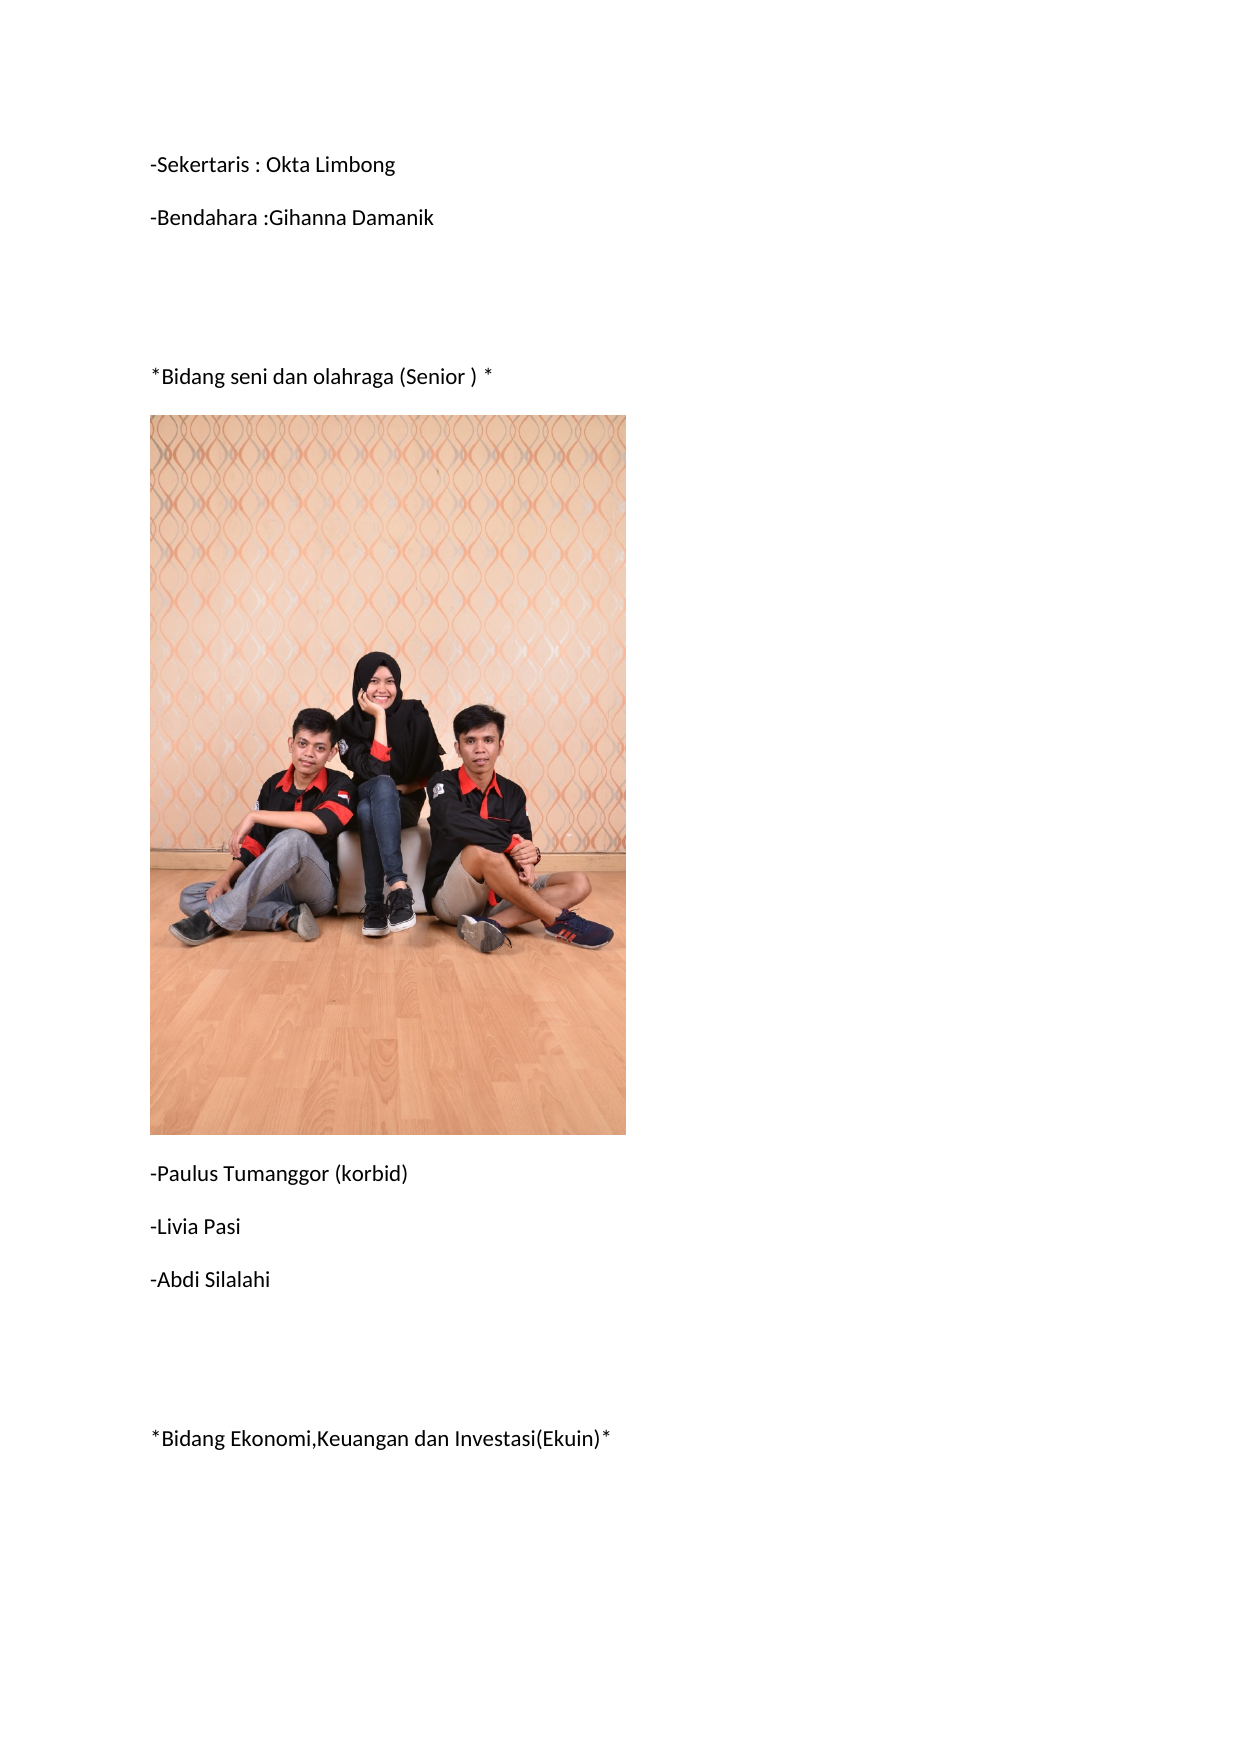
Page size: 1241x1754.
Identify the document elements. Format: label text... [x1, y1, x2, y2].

text -Bendahara :Gihanna Damanik [150, 203, 1090, 231]
text *Bidang seni dan olahraga (Senior ) * [150, 362, 1090, 390]
text -Livia Pasi [150, 1212, 1090, 1241]
text -Paulus Tumanggor (korbid) [150, 1159, 1090, 1187]
text -Abdi Silalahi [150, 1266, 1090, 1293]
picture [150, 415, 626, 1135]
text -Sekertaris : Okta Limbong [150, 150, 1090, 178]
text *Bidang Ekonomi,Keuangan dan Investasi(Ekuin)* [150, 1424, 1090, 1453]
